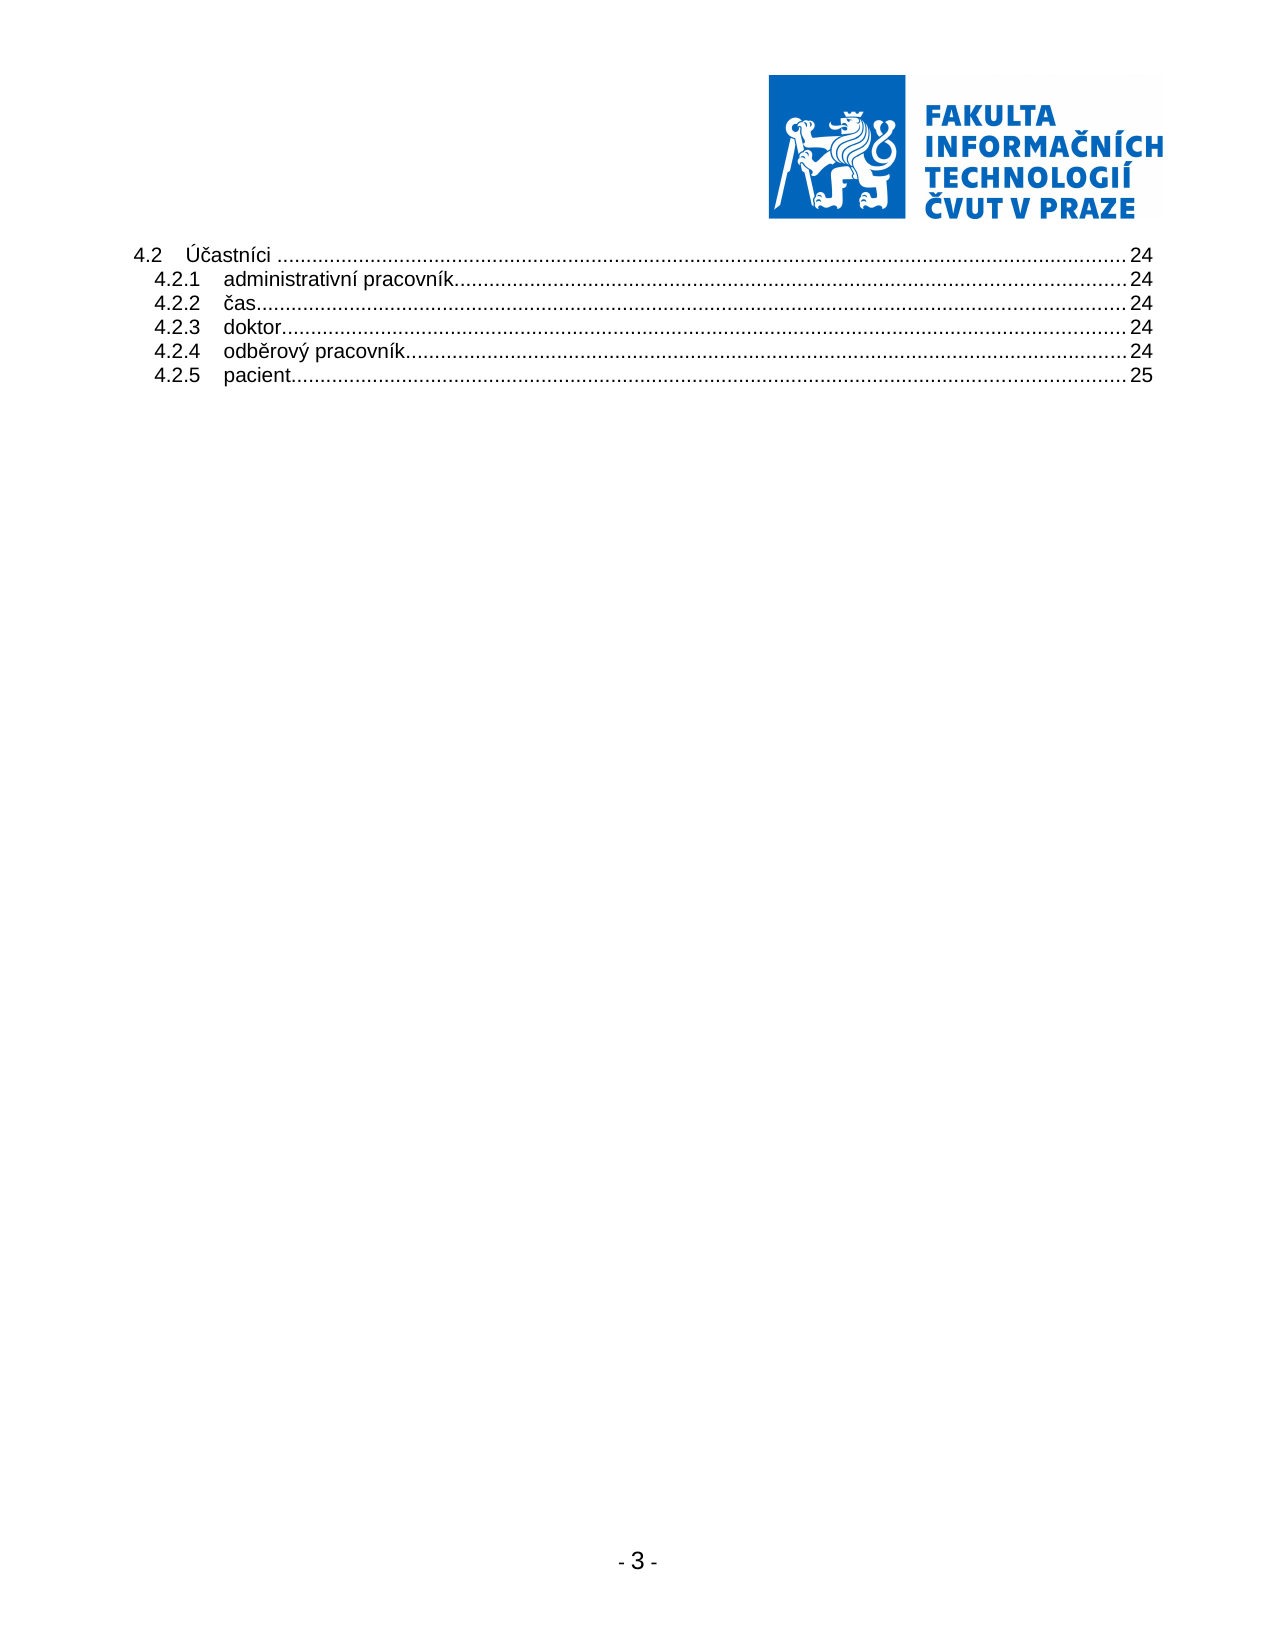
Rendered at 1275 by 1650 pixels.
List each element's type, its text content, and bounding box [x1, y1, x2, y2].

text 4.2.3 doktor 24 [154, 315, 1162, 339]
picture [768, 75, 1163, 219]
text 4.2 Účastníci 24 [133, 243, 1162, 267]
text 4.2.5 pacient 25 [154, 363, 1162, 387]
text 4.2.4 odběrový pracovník 24 [154, 339, 1162, 363]
text 4.2.1 administrativní pracovník 24 [154, 267, 1162, 291]
text 4.2.2 čas 24 [154, 291, 1162, 315]
